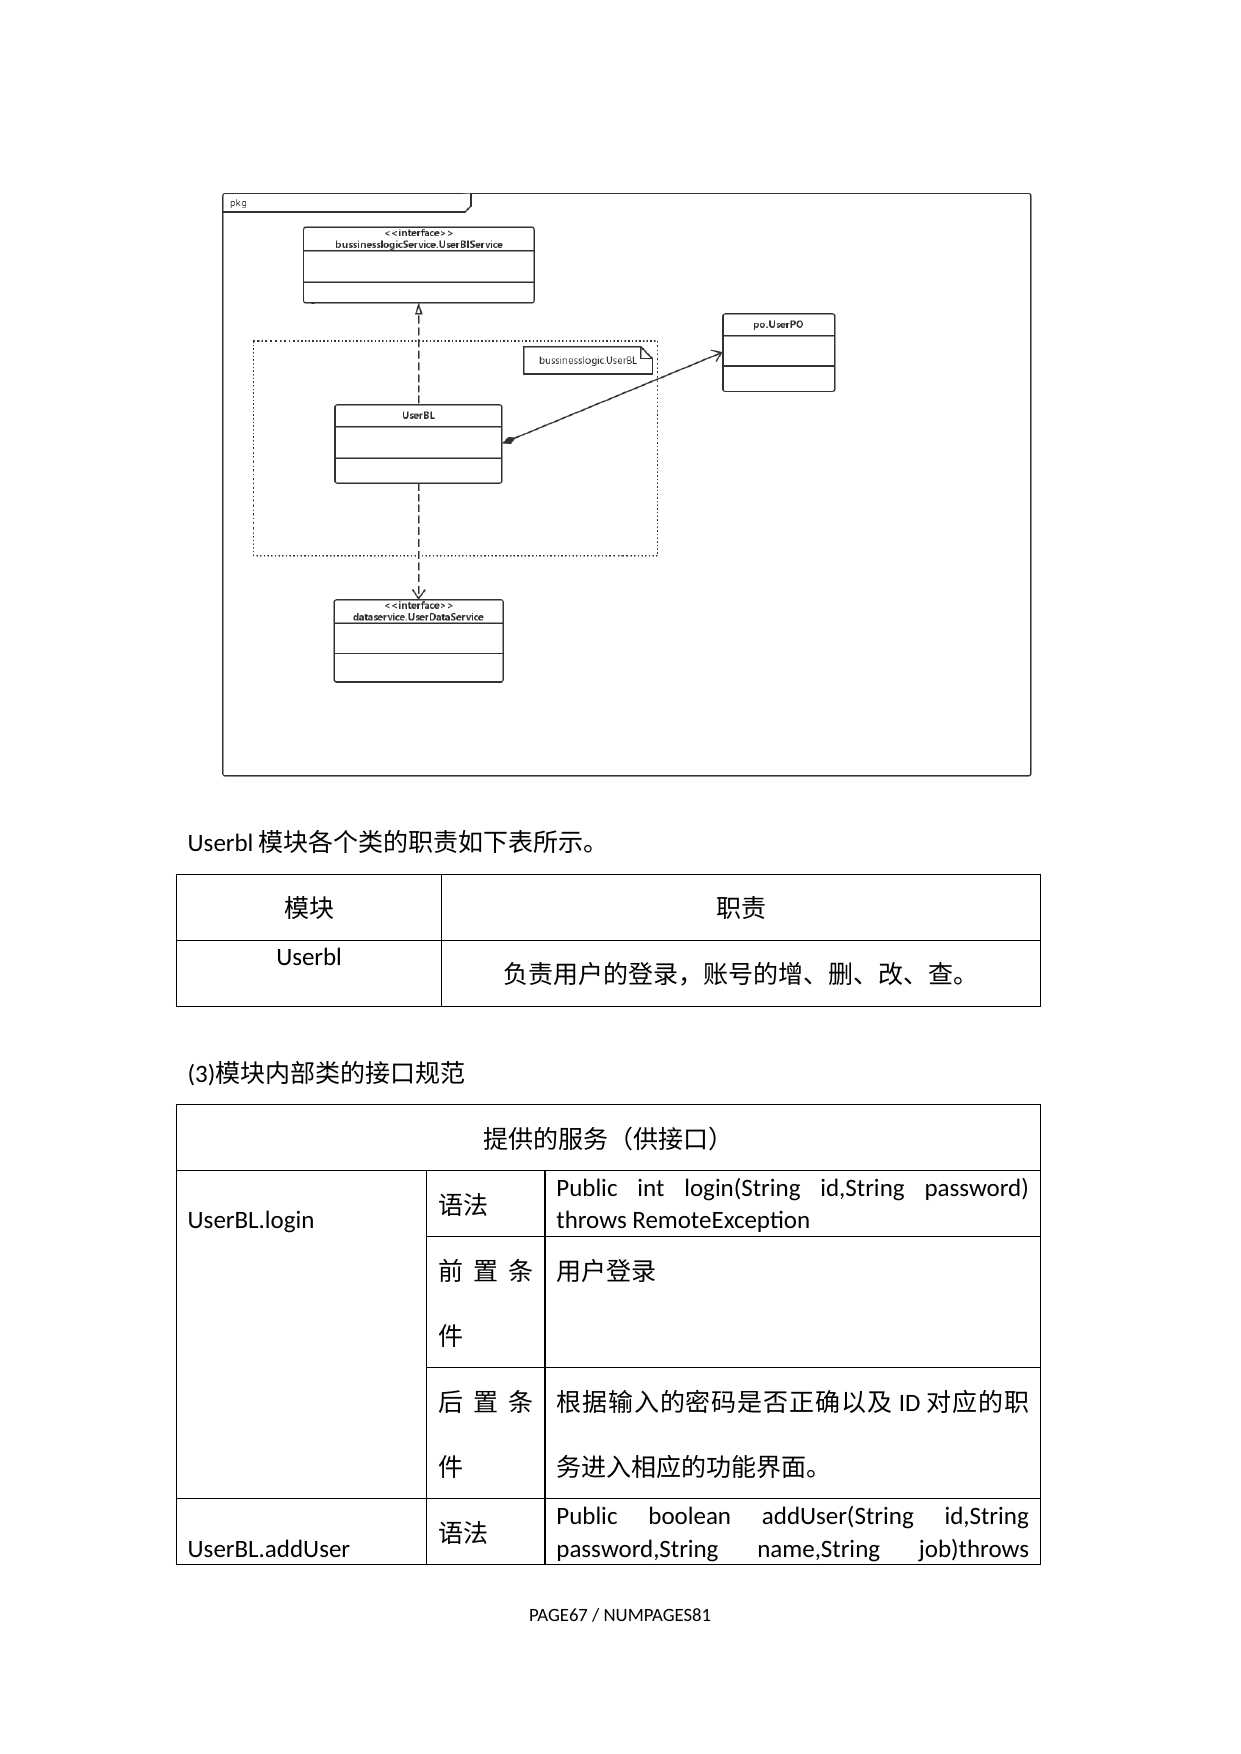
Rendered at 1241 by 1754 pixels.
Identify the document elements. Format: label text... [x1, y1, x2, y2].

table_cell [546, 1499, 1040, 1564]
table_cell 语法 [427, 1171, 544, 1236]
table_cell UserBL.login [177, 1171, 426, 1498]
text (3)模块内部类的接口规范 [187, 1039, 1053, 1104]
table_cell 用户登录 [546, 1237, 1040, 1367]
table_header 模块 [177, 875, 441, 939]
table_cell 后置条件 [427, 1368, 544, 1498]
table_cell Userbl [177, 941, 441, 1006]
table_cell Public int login(String id,String password) throws RemoteException [546, 1171, 1040, 1236]
table_cell 前置条件 [427, 1237, 544, 1367]
table_cell 根据输入的密码是否正确以及ID对应的职务进入相应的功能界面。 [546, 1368, 1040, 1498]
table_cell 负责用户的登录，账号的增、删、改、查。 [442, 941, 1040, 1006]
table_header 提供的服务（供接口） [177, 1105, 1040, 1170]
table_header 职责 [442, 875, 1040, 939]
picture [187, 158, 1054, 799]
table_cell 语法 [427, 1499, 544, 1564]
text Userbl模块各个类的职责如下表所示。 [187, 808, 1053, 873]
table_cell UserBL.addUser [177, 1499, 426, 1564]
